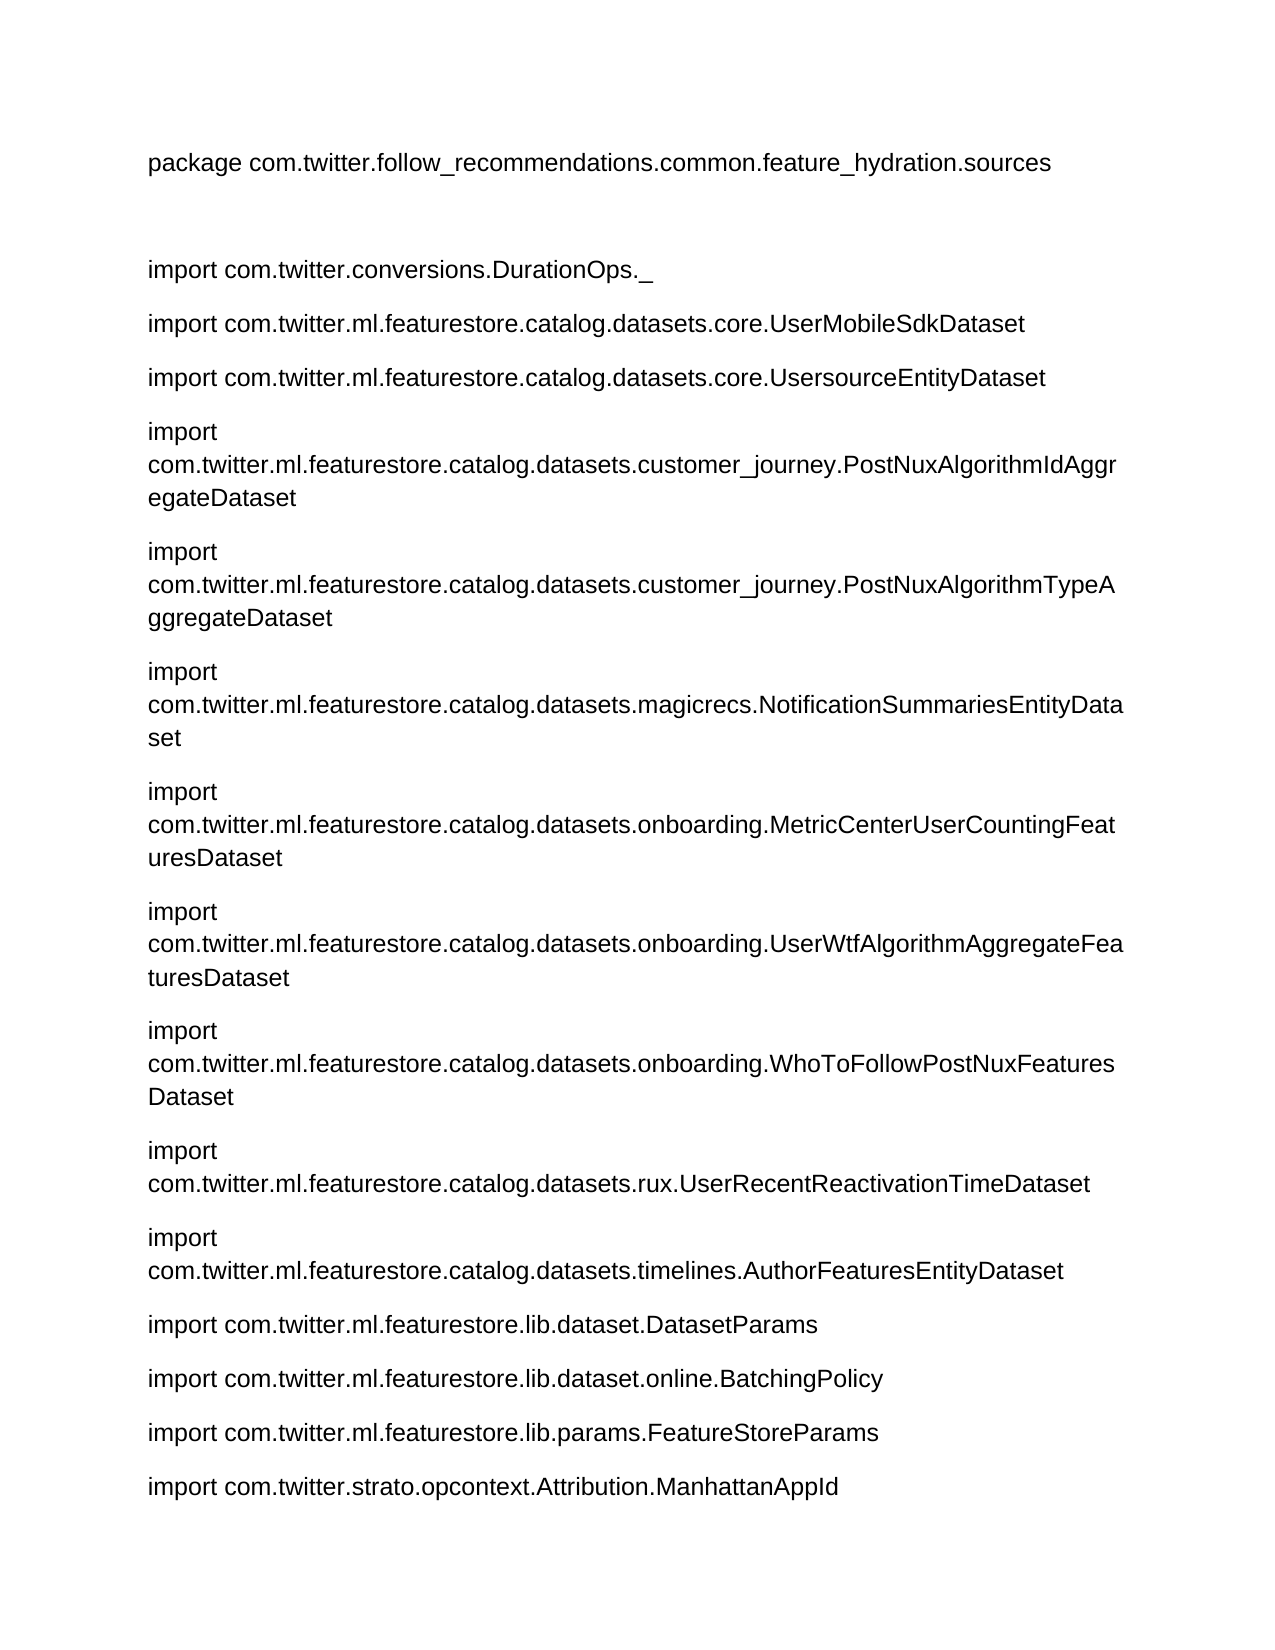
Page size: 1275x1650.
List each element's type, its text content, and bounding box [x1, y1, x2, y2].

text package com.twitter.follow_recommendations.common.feature_hydration.sources [148, 148, 1127, 176]
text import com.twitter.ml.featurestore.catalog.datasets.onboarding.UserWtfAlgorithmAggregateFeaturesDataset [148, 896, 1127, 991]
text import com.twitter.ml.featurestore.catalog.datasets.timelines.AuthorFeaturesEntityDataset [148, 1223, 1127, 1285]
text import com.twitter.ml.featurestore.lib.dataset.online.BatchingPolicy [148, 1364, 1127, 1393]
text import com.twitter.ml.featurestore.catalog.datasets.onboarding.MetricCenterUserCountingFeaturesDataset [148, 777, 1127, 871]
text import com.twitter.ml.featurestore.catalog.datasets.customer_journey.PostNuxAlgorithmIdAggregateDataset [148, 417, 1127, 512]
text import com.twitter.ml.featurestore.catalog.datasets.core.UserMobileSdkDataset [148, 309, 1127, 338]
text import com.twitter.ml.featurestore.catalog.datasets.core.UsersourceEntityDataset [148, 363, 1127, 392]
text import com.twitter.ml.featurestore.catalog.datasets.customer_journey.PostNuxAlgorithmTypeAggregateDataset [148, 537, 1127, 632]
text import com.twitter.ml.featurestore.catalog.datasets.onboarding.WhoToFollowPostNuxFeaturesDataset [148, 1016, 1127, 1111]
text import com.twitter.ml.featurestore.catalog.datasets.rux.UserRecentReactivationTimeDataset [148, 1136, 1127, 1198]
text import com.twitter.ml.featurestore.lib.dataset.DatasetParams [148, 1310, 1127, 1339]
text import com.twitter.strato.opcontext.Attribution.ManhattanAppId [148, 1472, 1127, 1500]
text import com.twitter.ml.featurestore.catalog.datasets.magicrecs.NotificationSummariesEntityDataset [148, 657, 1127, 751]
text import com.twitter.ml.featurestore.lib.params.FeatureStoreParams [148, 1418, 1127, 1446]
text import com.twitter.conversions.DurationOps._ [148, 255, 1127, 284]
